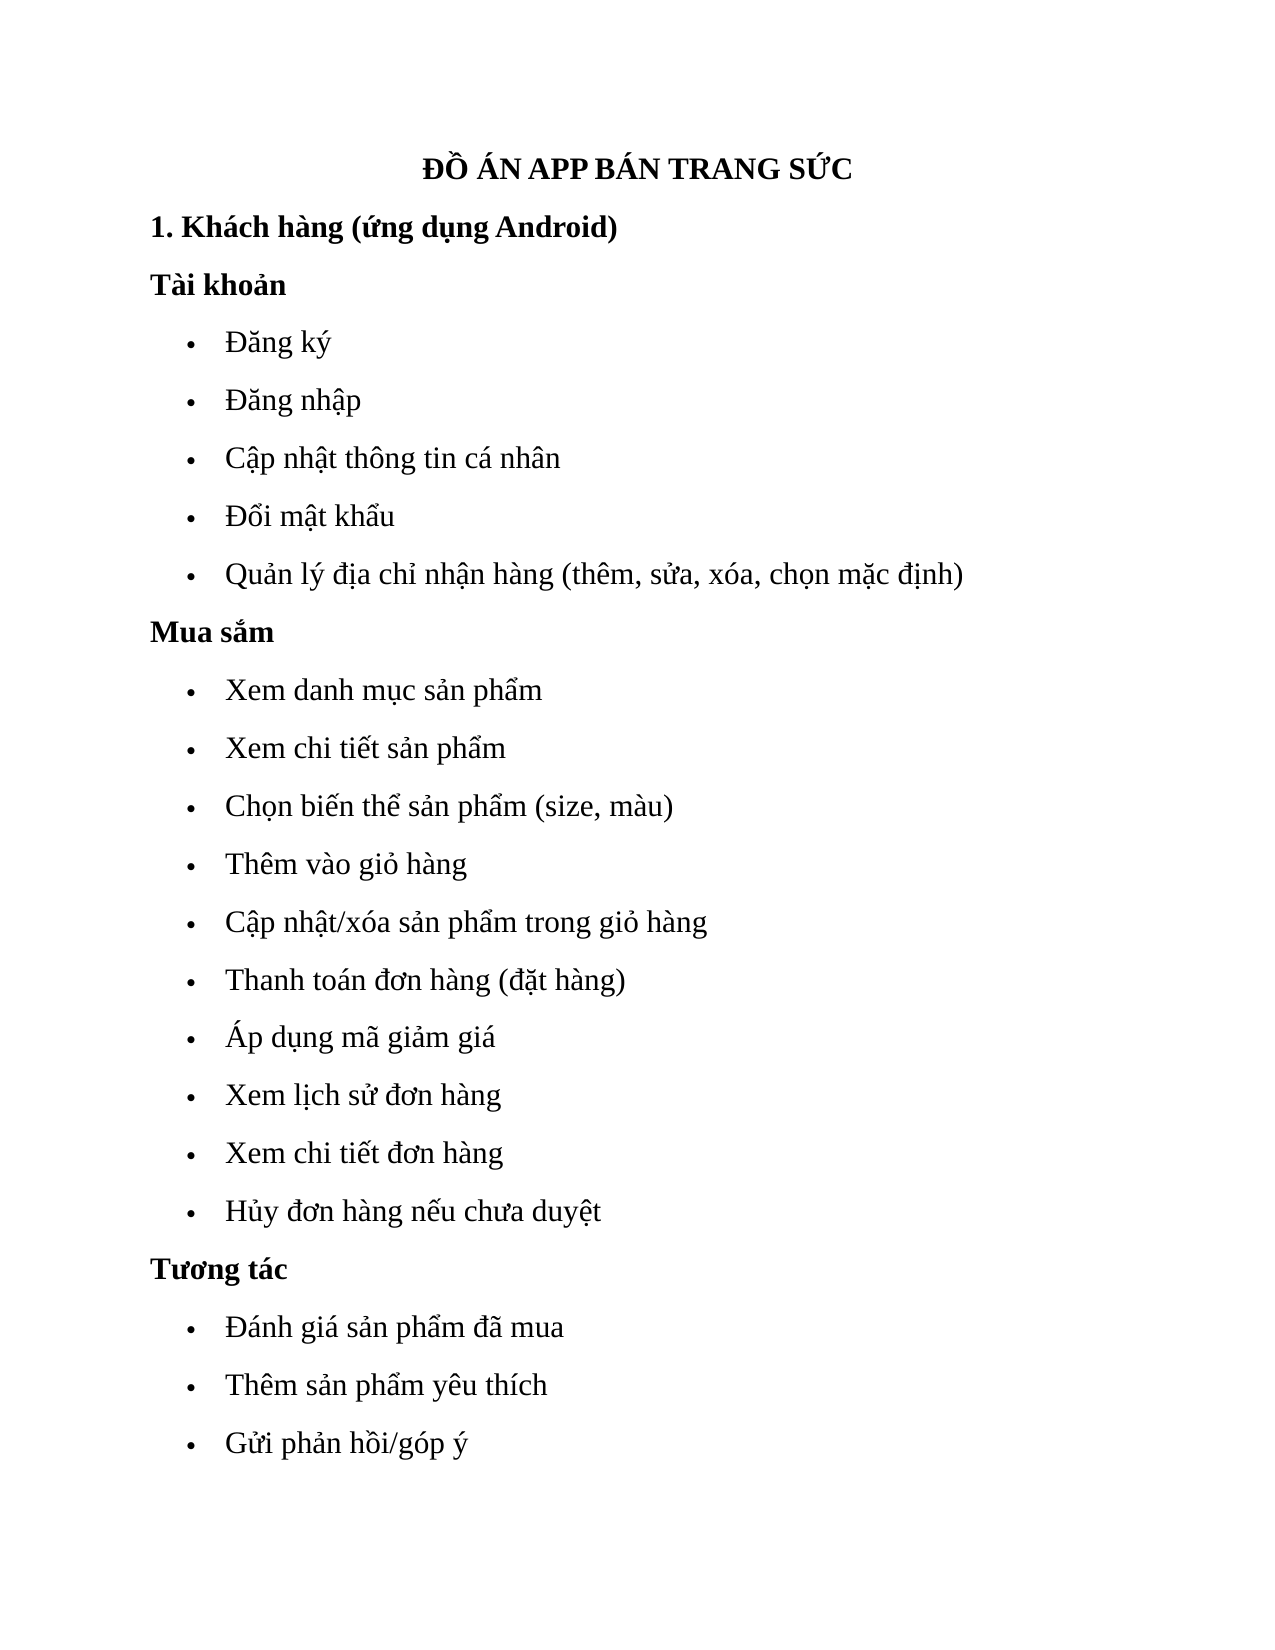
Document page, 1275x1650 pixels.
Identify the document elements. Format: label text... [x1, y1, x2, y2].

list Cập nhật thông tin cá nhân [187, 439, 1125, 476]
list Thêm vào giỏ hàng [187, 845, 1125, 881]
list Đăng nhập [187, 382, 1125, 418]
list Thanh toán đơn hàng (đặt hàng) [187, 961, 1125, 997]
list Gửi phản hồi/góp ý [187, 1424, 1125, 1460]
list Hủy đơn hàng nếu chưa duyệt [187, 1192, 1125, 1228]
list Xem chi tiết sản phẩm [187, 729, 1125, 765]
list Đổi mật khẩu [187, 497, 1125, 533]
text Tài khoản [150, 266, 1125, 302]
text 1. Khách hàng (ứng dụng Android) [150, 208, 1125, 244]
list Áp dụng mã giảm giá [187, 1019, 1125, 1055]
list Chọn biến thể sản phẩm (size, màu) [187, 787, 1125, 823]
list Cập nhật/xóa sản phẩm trong giỏ hàng [187, 903, 1125, 939]
list Đánh giá sản phẩm đã mua [187, 1308, 1125, 1344]
list Xem lịch sử đơn hàng [187, 1077, 1125, 1113]
list Xem danh mục sản phẩm [187, 671, 1125, 707]
list Xem chi tiết đơn hàng [187, 1134, 1125, 1171]
list Đăng ký [187, 324, 1125, 360]
list Quản lý địa chỉ nhận hàng (thêm, sửa, xóa, chọn mặc định) [187, 555, 1125, 591]
text ĐỒ ÁN APP BÁN TRANG SỨC [150, 150, 1125, 186]
text Tương tác [150, 1250, 1125, 1286]
text Mua sắm [150, 613, 1125, 649]
list Thêm sản phẩm yêu thích [187, 1366, 1125, 1402]
